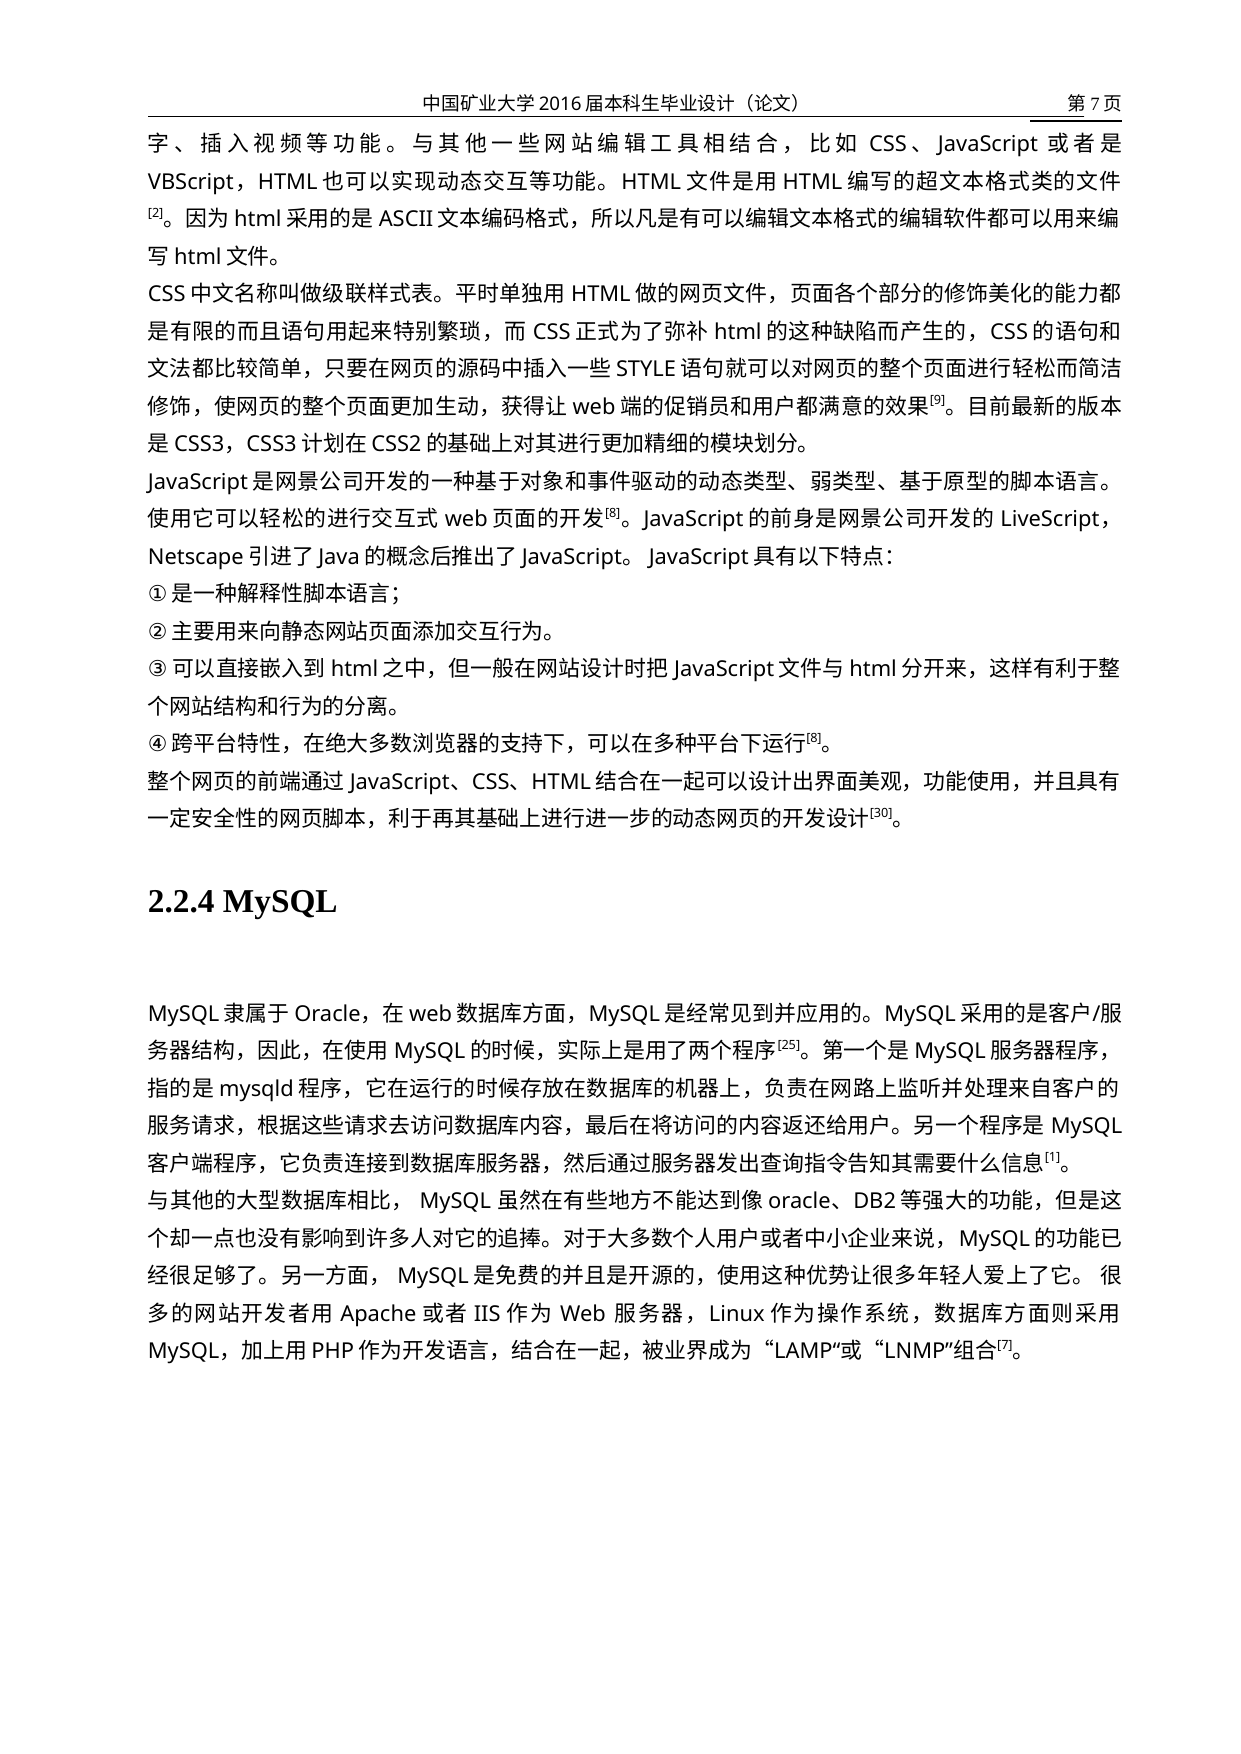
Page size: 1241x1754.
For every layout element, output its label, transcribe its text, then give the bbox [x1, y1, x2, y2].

text MySQL隶属于Oracle，在web数据库方面，MySQL是经常见到并应用的。MySQL采用的是客户/服务器结构，因此，在使用MySQL的时候，实际上是用了两个程序[25]。第一个是MySQL服务器程序，指的是mysqld程序，它在运行的时候存放在数据库的机器上，负责在网路上监听并处理来自客户的服务请求，根据这些请求去访问数据库内容，最后在将访问的内容返还给用户。另一个程序是MySQL客户端程序，它负责连接到数据库服务器，然后通过服务器发出查询指令告知其需要什么信息[1]。 [148, 1065, 1122, 1110]
text 整个网页的前端通过JavaScript、CSS、HTML结合在一起可以设计出界面美观，功能使用，并且具有一定安全性的网页脚本，利于再其基础上进行进一步的动态网页的开发设计[30]。 [148, 793, 1122, 836]
text 与其他的大型数据库相比， MySQL 虽然在有些地方不能达到像oracle、DB2等强大的功能，但是这个却一点也没有影响到许多人对它的追捧。对于大多数个人用户或者中小企业来说，MySQL的功能已经很足够了。另一方面， MySQL是免费的并且是开源的，使用这种优势让很多年轻人爱上了它。 很多的网站开发者用Apache或者IIS作为 Web 服务器，Linux作为操作系统，数据库方面则采用MySQL，加上用PHP作为开发语言，结合在一起，被业界成为“LAMP“或“LNMP”组合[7]。 [148, 1290, 1122, 1368]
text CSS中文名称叫做级联样式表。平时单独用HTML做的网页文件，页面各个部分的修饰美化的能力都是有限的而且语句用起来特别繁琐，而CSS正式为了弥补html的这种缺陷而产生的，CSS的语句和文法都比较简单，只要在网页的源码中插入一些STYLE语句就可以对网页的整个页面进行轻松而简洁修饰，使网页的整个页面更加生动，获得让web端的促销员和用户都满意的效果[9]。目前最新的版本是CSS3，CSS3计划在CSS2的基础上对其进行更加精细的模块划分。 [148, 383, 1122, 461]
text 与其他的大型数据库相比， MySQL 虽然在有些地方不能达到像oracle、DB2等强大的功能，但是这个却一点也没有影响到许多人对它的追捧。对于大多数个人用户或者中小企业来说，MySQL的功能已经很足够了。另一方面， MySQL是免费的并且是开源的，使用这种优势让很多年轻人爱上了它。 很多的网站开发者用Apache或者IIS作为 Web 服务器，Linux作为操作系统，数据库方面则采用MySQL，加上用PHP作为开发语言，结合在一起，被业界成为“LAMP“或“LNMP”组合[7]。 [148, 1181, 1122, 1260]
subtitle 2.2.4 MySQL [148, 863, 1122, 938]
text ④跨平台特性，在绝大多数浏览器的支持下，可以在多种平台下运行[8]。 [148, 723, 1122, 761]
text MySQL隶属于Oracle，在web数据库方面，MySQL是经常见到并应用的。MySQL采用的是客户/服务器结构，因此，在使用MySQL的时候，实际上是用了两个程序[25]。第一个是MySQL服务器程序，指的是mysqld程序，它在运行的时候存放在数据库的机器上，负责在网路上监听并处理来自客户的服务请求，根据这些请求去访问数据库内容，最后在将访问的内容返还给用户。另一个程序是MySQL客户端程序，它负责连接到数据库服务器，然后通过服务器发出查询指令告知其需要什么信息[1]。 [148, 993, 1122, 1035]
text MySQL隶属于Oracle，在web数据库方面，MySQL是经常见到并应用的。MySQL采用的是客户/服务器结构，因此，在使用MySQL的时候，实际上是用了两个程序[25]。第一个是MySQL服务器程序，指的是mysqld程序，它在运行的时候存放在数据库的机器上，负责在网路上监听并处理来自客户的服务请求，根据这些请求去访问数据库内容，最后在将访问的内容返还给用户。另一个程序是MySQL客户端程序，它负责连接到数据库服务器，然后通过服务器发出查询指令告知其需要什么信息[1]。 [148, 1140, 1122, 1181]
text JavaScript是网景公司开发的一种基于对象和事件驱动的动态类型、弱类型、基于原型的脚本语言。使用它可以轻松的进行交互式web页面的开发[8]。JavaScript的前身是网景公司开发的LiveScript， Netscape引进了Java的概念后推出了JavaScript。 JavaScript具有以下特点： [148, 496, 1122, 573]
text ②主要用来向静态网站页面添加交互行为。 [148, 611, 1122, 648]
text ③可以直接嵌入到html之中，但一般在网站设计时把JavaScript文件与html分开来，这样有利于整个网站结构和行为的分离。 [148, 648, 1122, 723]
text 整个网页的前端通过JavaScript、CSS、HTML结合在一起可以设计出界面美观，功能使用，并且具有一定安全性的网页脚本，利于再其基础上进行进一步的动态网页的开发设计[30]。 [148, 761, 1122, 791]
text CSS中文名称叫做级联样式表。平时单独用HTML做的网页文件，页面各个部分的修饰美化的能力都是有限的而且语句用起来特别繁琐，而CSS正式为了弥补html的这种缺陷而产生的，CSS的语句和文法都比较简单，只要在网页的源码中插入一些STYLE语句就可以对网页的整个页面进行轻松而简洁修饰，使网页的整个页面更加生动，获得让web端的促销员和用户都满意的效果[9]。目前最新的版本是CSS3，CSS3计划在CSS2的基础上对其进行更加精细的模块划分。 [148, 308, 1122, 353]
text ①是一种解释性脚本语言； [148, 573, 1122, 611]
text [148, 123, 1122, 273]
